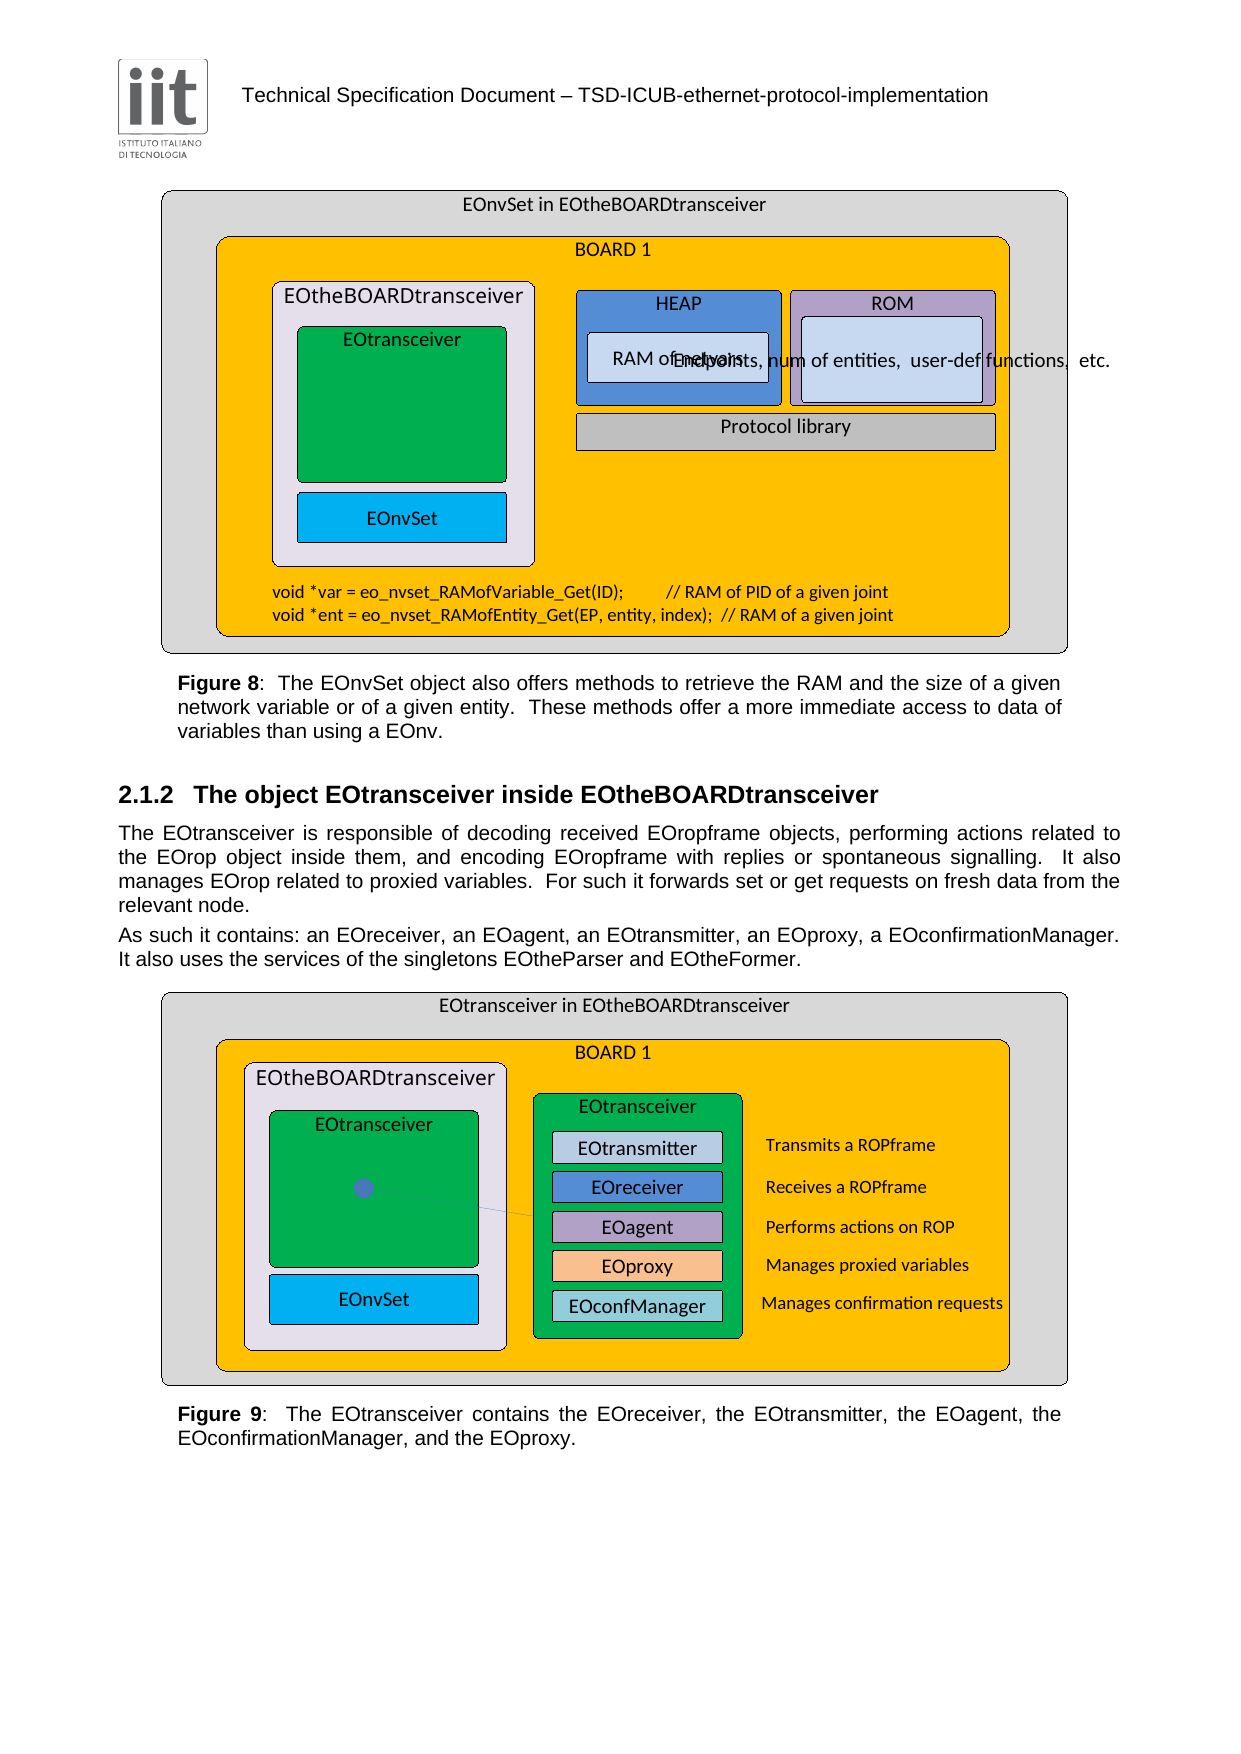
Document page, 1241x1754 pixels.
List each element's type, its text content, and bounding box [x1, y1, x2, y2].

subtitle The object EOtransceiver inside EOtheBOARDtransceiver [118, 780, 1122, 809]
text Figure 9: The EOtransceiver contains the EOreceiver, the EOtransmitter, the EOagent, the EOconfirmationManager, and the EOproxy. [177, 1402, 1063, 1450]
text As such it contains: an EOreceiver, an EOagent, an EOtransmitter, an EOproxy, a EOconfirmationManager. It also uses the services of the singletons EOtheParser and EOtheFormer. [118, 923, 1122, 971]
text Figure 8: The EOnvSet object also offers methods to retrieve the RAM and the size of a given network variable or of a given entity. These methods offer a more immediate access to data of variables than using a EOnv. [177, 671, 1063, 742]
text The EOtransceiver is responsible of decoding received EOropframe objects, performing actions related to the EOrop object inside them, and encoding EOropframe with replies or spontaneous signalling. It also manages EOrop related to proxied variables. For such it forwards set or get requests on fresh data from the relevant node. [118, 821, 1122, 917]
picture [118, 59, 208, 158]
